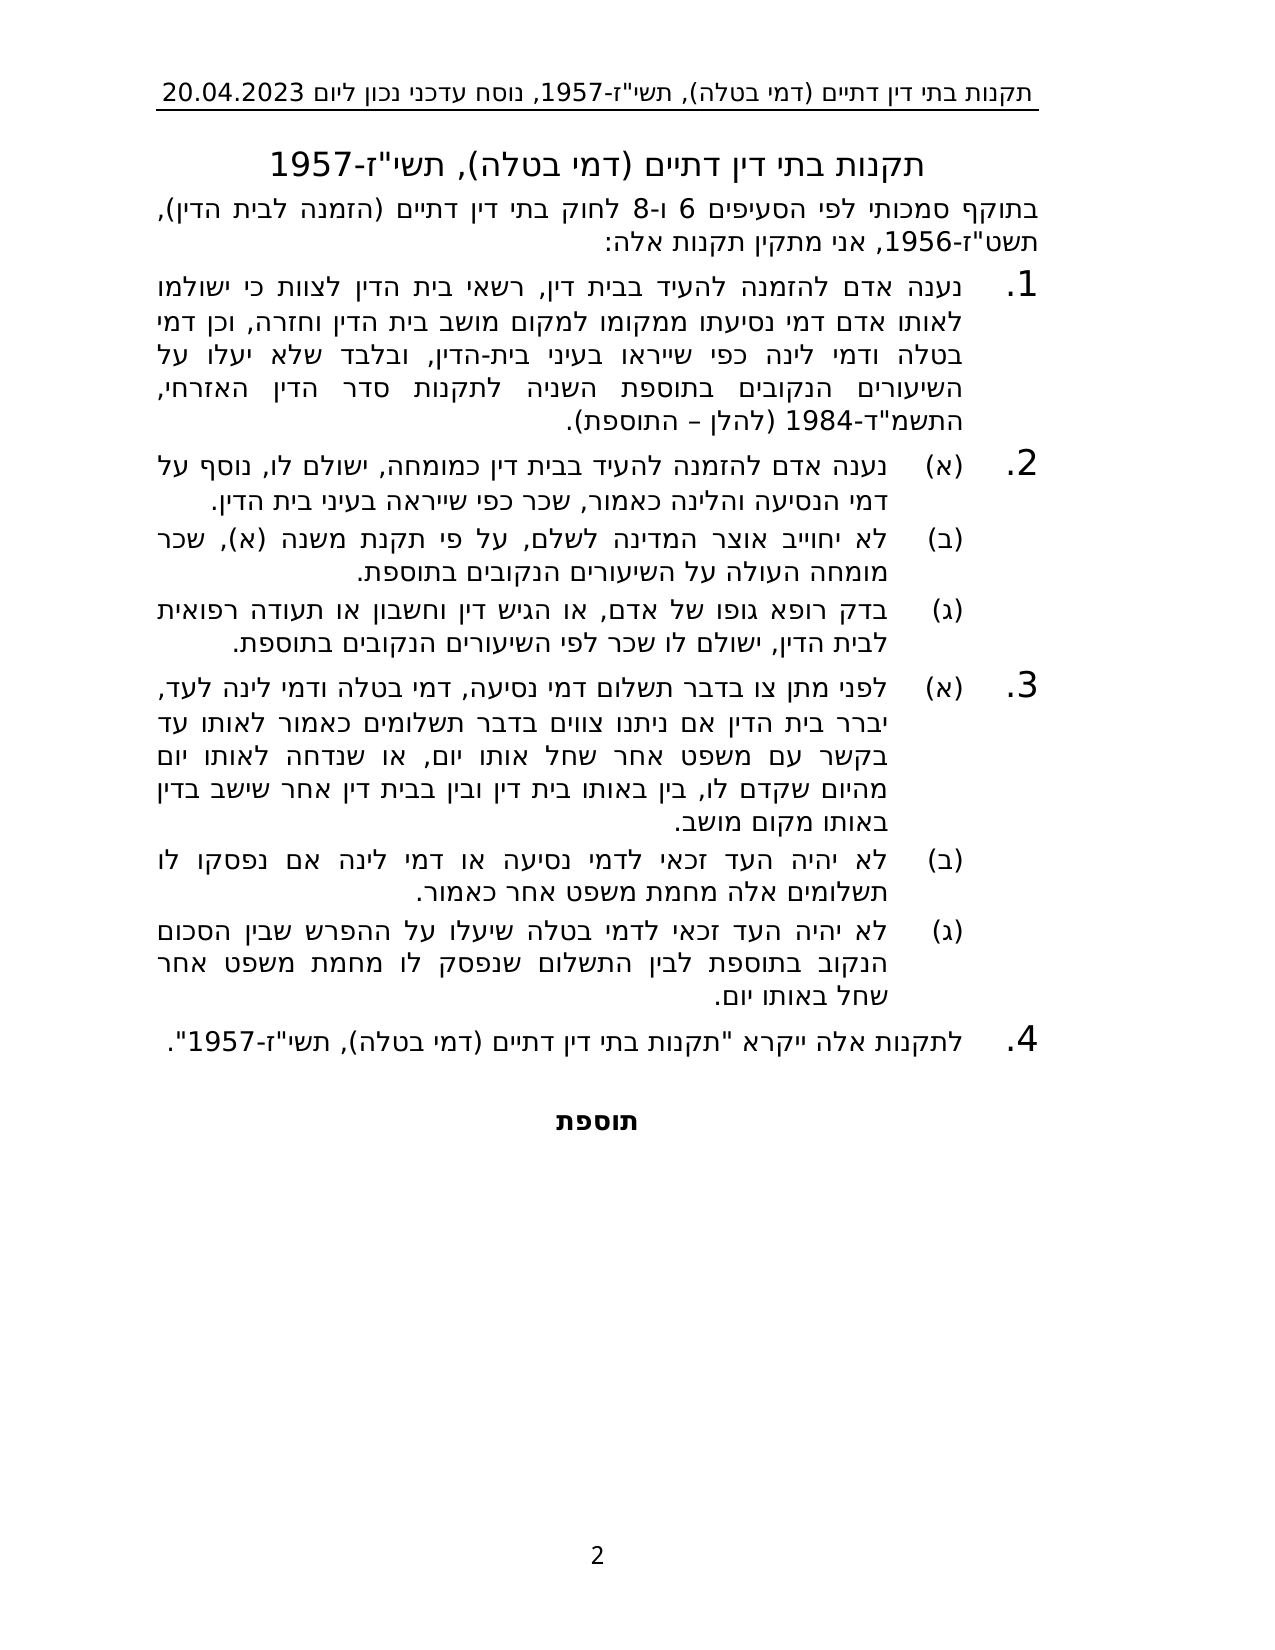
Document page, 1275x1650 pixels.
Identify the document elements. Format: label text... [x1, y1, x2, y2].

text (ג) לא יהיה העד זכאי לדמי בטלה שיעלו על ההפרש שבין הסכום הנקוב בתוספת לבין התשלום שנפסק לו מחמת משפט אחר שחל באותו יום. [156, 921, 964, 1018]
text 2. (א) נענה אדם להזמנה להעיד בבית דין כמומחה, ישולם לו, נוסף על דמי הנסיעה והלינה כאמור, שכר כפי שייראה בעיני בית הדין. [156, 449, 1039, 523]
text תוספת [156, 1117, 1039, 1149]
text תקנות בתי דין דתיים (דמי בטלה), תשי"ז-1957 [156, 151, 1039, 190]
text (ג) בדק רופא גופו של אדם, או הגיש דין וחשבון או תעודה רפואית לבית הדין, ישולם לו שכר לפי השיעורים הנקובים בתוספת. [156, 600, 964, 664]
text 3. (א) לפני מתן צו בדבר תשלום דמי נסיעה, דמי בטלה ודמי לינה לעד, יברר בית הדין אם ניתנו צווים בדבר תשלומים כאמור לאותו עד בקשר עם משפט אחר שחל אותו יום, או שנדחה לאותו יום מהיום שקדם לו, בין באותו בית דין ובין בבית דין אחר שישב בדין באותו מקום מושב. [156, 671, 1039, 843]
text (ב) לא יהיה העד זכאי לדמי נסיעה או דמי לינה אם נפסקו לו תשלומים אלה מחמת משפט אחר כאמור. [156, 850, 964, 914]
text 1. נענה אדם להזמנה להעיד בבית דין, רשאי בית הדין לצוות כי ישולמו לאותו אדם דמי נסיעתו ממקומו למקום מושב בית הדין וחזרה, וכן דמי בטלה ודמי לינה כפי שייראו בעיני בית-הדין, ובלבד שלא יעלו על השיעורים הנקובים בתוספת השניה לתקנות סדר הדין האזרחי, התשמ"ד-1984 (להלן – התוספת). [156, 270, 1039, 442]
text 4. לתקנות אלה ייקרא "תקנות בתי דין דתיים (דמי בטלה), תשי"ז-1957". [156, 1024, 1039, 1066]
text (ב) לא יחוייב אוצר המדינה לשלם, על פי תקנת משנה (א), שכר מומחה העולה על השיעורים הנקובים בתוספת. [156, 529, 964, 594]
text בתוקף סמכותי לפי הסעיפים 6 ו-8 לחוק בתי דין דתיים (הזמנה לבית הדין), תשט"ז-1956, אני מתקין תקנות אלה: [156, 199, 1039, 263]
